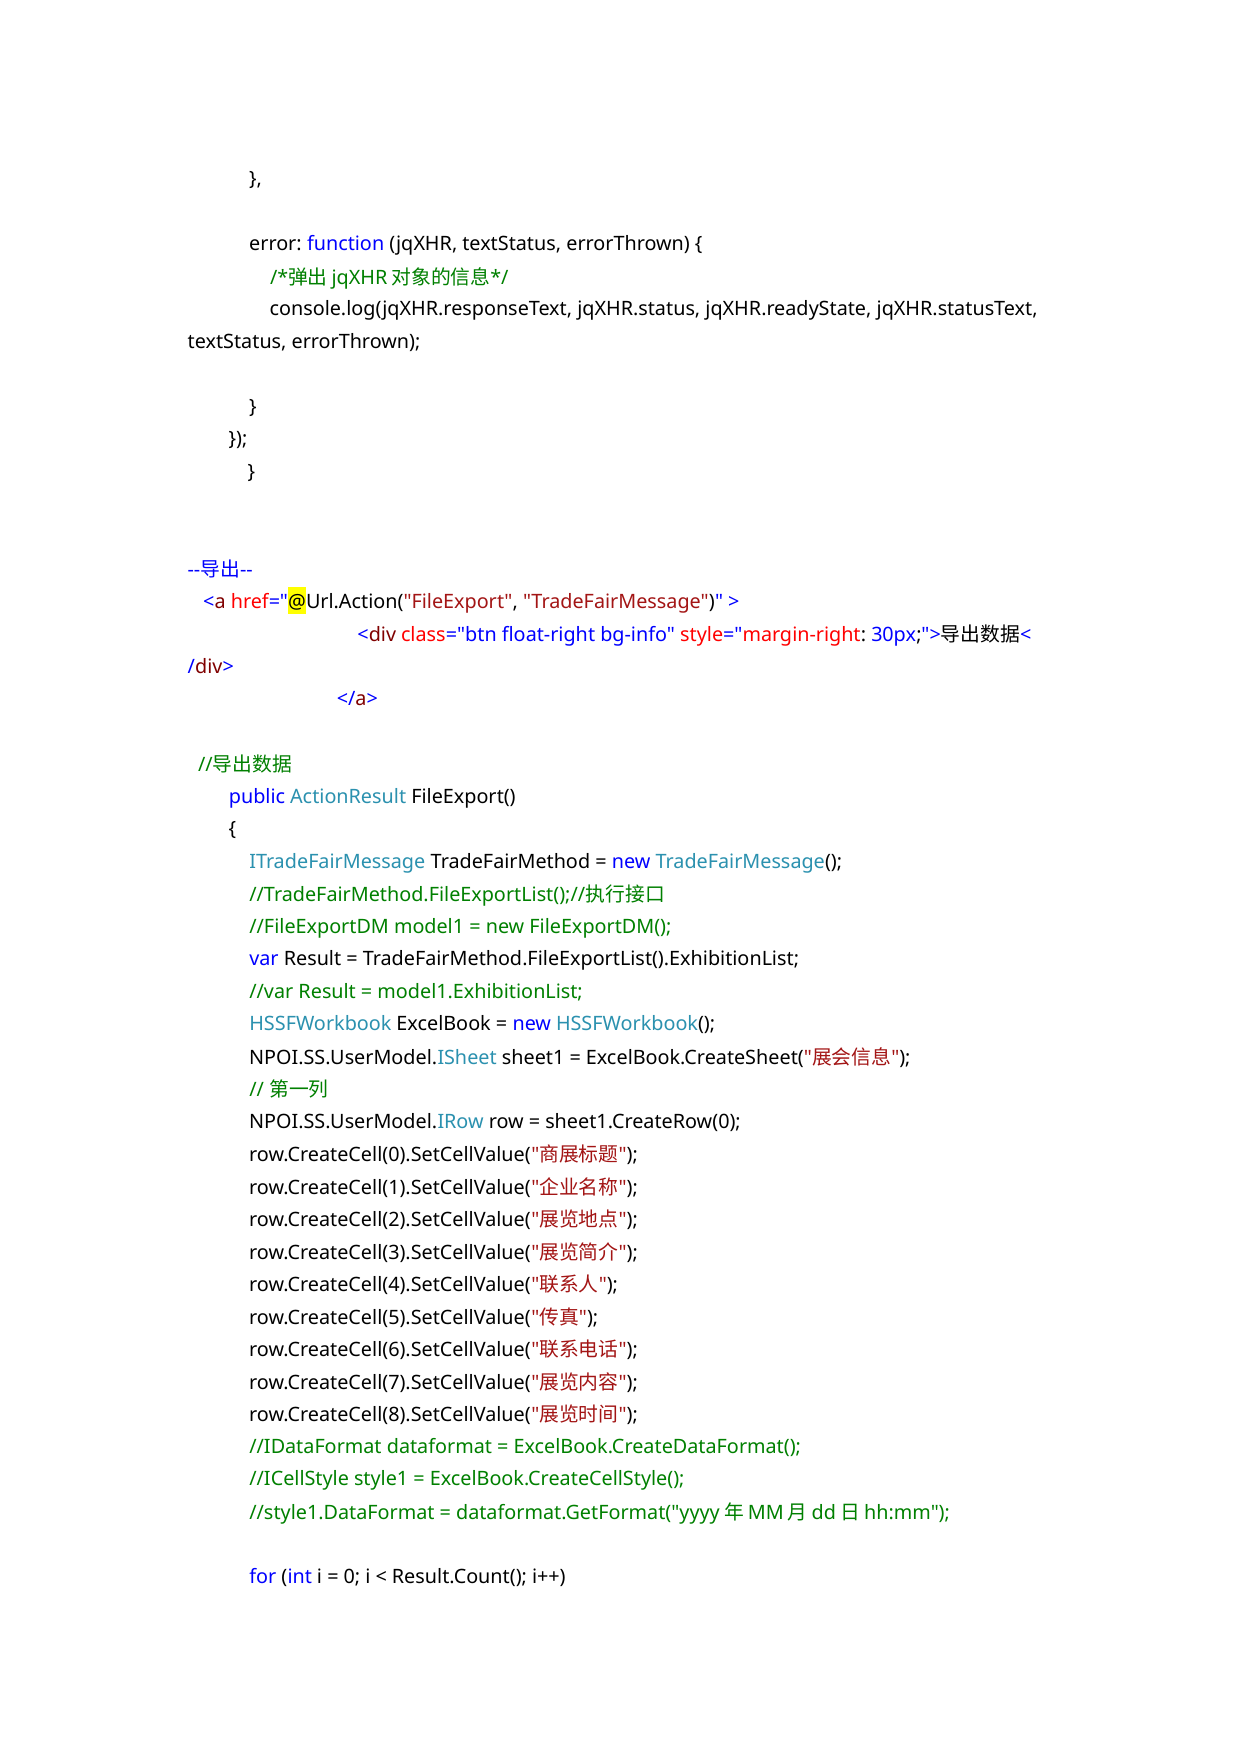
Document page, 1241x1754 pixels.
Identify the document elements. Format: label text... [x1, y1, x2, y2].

text var Result = TradeFairMethod.FileExportList().ExhibitionList; [187, 942, 1053, 974]
text //TradeFairMethod.FileExportList();//执行接口 [187, 877, 1053, 909]
text ITradeFairMessage TradeFairMethod = new TradeFairMessage(); [187, 844, 1053, 877]
text NPOI.SS.UserModel.IRow row = sheet1.CreateRow(0); [187, 1104, 1053, 1137]
text }, [187, 162, 1053, 194]
text HSSFWorkbook ExcelBook = new HSSFWorkbook(); [187, 1007, 1053, 1039]
text row.CreateCell(8).SetCellValue("展览时间"); [187, 1397, 1053, 1429]
text error: function (jqXHR, textStatus, errorThrown) { [187, 227, 1053, 259]
text // 第一列 [187, 1072, 1053, 1104]
text { [187, 812, 1053, 844]
text for (int i = 0; i < Result.Count(); i++) [187, 1559, 1053, 1592]
text /*弹出jqXHR对象的信息*/ [187, 259, 1053, 292]
text </a> [187, 682, 1053, 714]
text public ActionResult FileExport() [187, 779, 1053, 812]
text row.CreateCell(5).SetCellValue("传真"); [187, 1299, 1053, 1332]
text console.log(jqXHR.responseText, jqXHR.status, jqXHR.readyState, jqXHR.statusText, textStatus, errorThrown); [187, 292, 1053, 357]
text row.CreateCell(6).SetCellValue("联系电话"); [187, 1332, 1053, 1364]
text } [187, 454, 1053, 487]
text row.CreateCell(7).SetCellValue("展览内容"); [187, 1364, 1053, 1397]
text //var Result = model1.ExhibitionList; [187, 974, 1053, 1007]
text <div class="btn float-right bg-info" style="margin-right: 30px;">导出数据</div> [187, 617, 1053, 682]
text //style1.DataFormat = dataformat.GetFormat("yyyy年MM月dd日 hh:mm"); [187, 1494, 1053, 1527]
text --导出-- [187, 552, 1053, 584]
text row.CreateCell(2).SetCellValue("展览地点"); [187, 1202, 1053, 1234]
text row.CreateCell(4).SetCellValue("联系人"); [187, 1267, 1053, 1299]
text NPOI.SS.UserModel.ISheet sheet1 = ExcelBook.CreateSheet("展会信息"); [187, 1039, 1053, 1072]
text row.CreateCell(0).SetCellValue("商展标题"); [187, 1137, 1053, 1169]
text row.CreateCell(1).SetCellValue("企业名称"); [187, 1169, 1053, 1202]
text row.CreateCell(3).SetCellValue("展览简介"); [187, 1234, 1053, 1267]
text <a href="@Url.Action("FileExport", "TradeFairMessage")" > [187, 584, 1053, 617]
text }); [187, 422, 1053, 454]
text } [187, 389, 1053, 422]
text //导出数据 [187, 747, 1053, 779]
text //FileExportDM model1 = new FileExportDM(); [187, 909, 1053, 942]
text //ICellStyle style1 = ExcelBook.CreateCellStyle(); [187, 1462, 1053, 1494]
text //IDataFormat dataformat = ExcelBook.CreateDataFormat(); [187, 1429, 1053, 1462]
